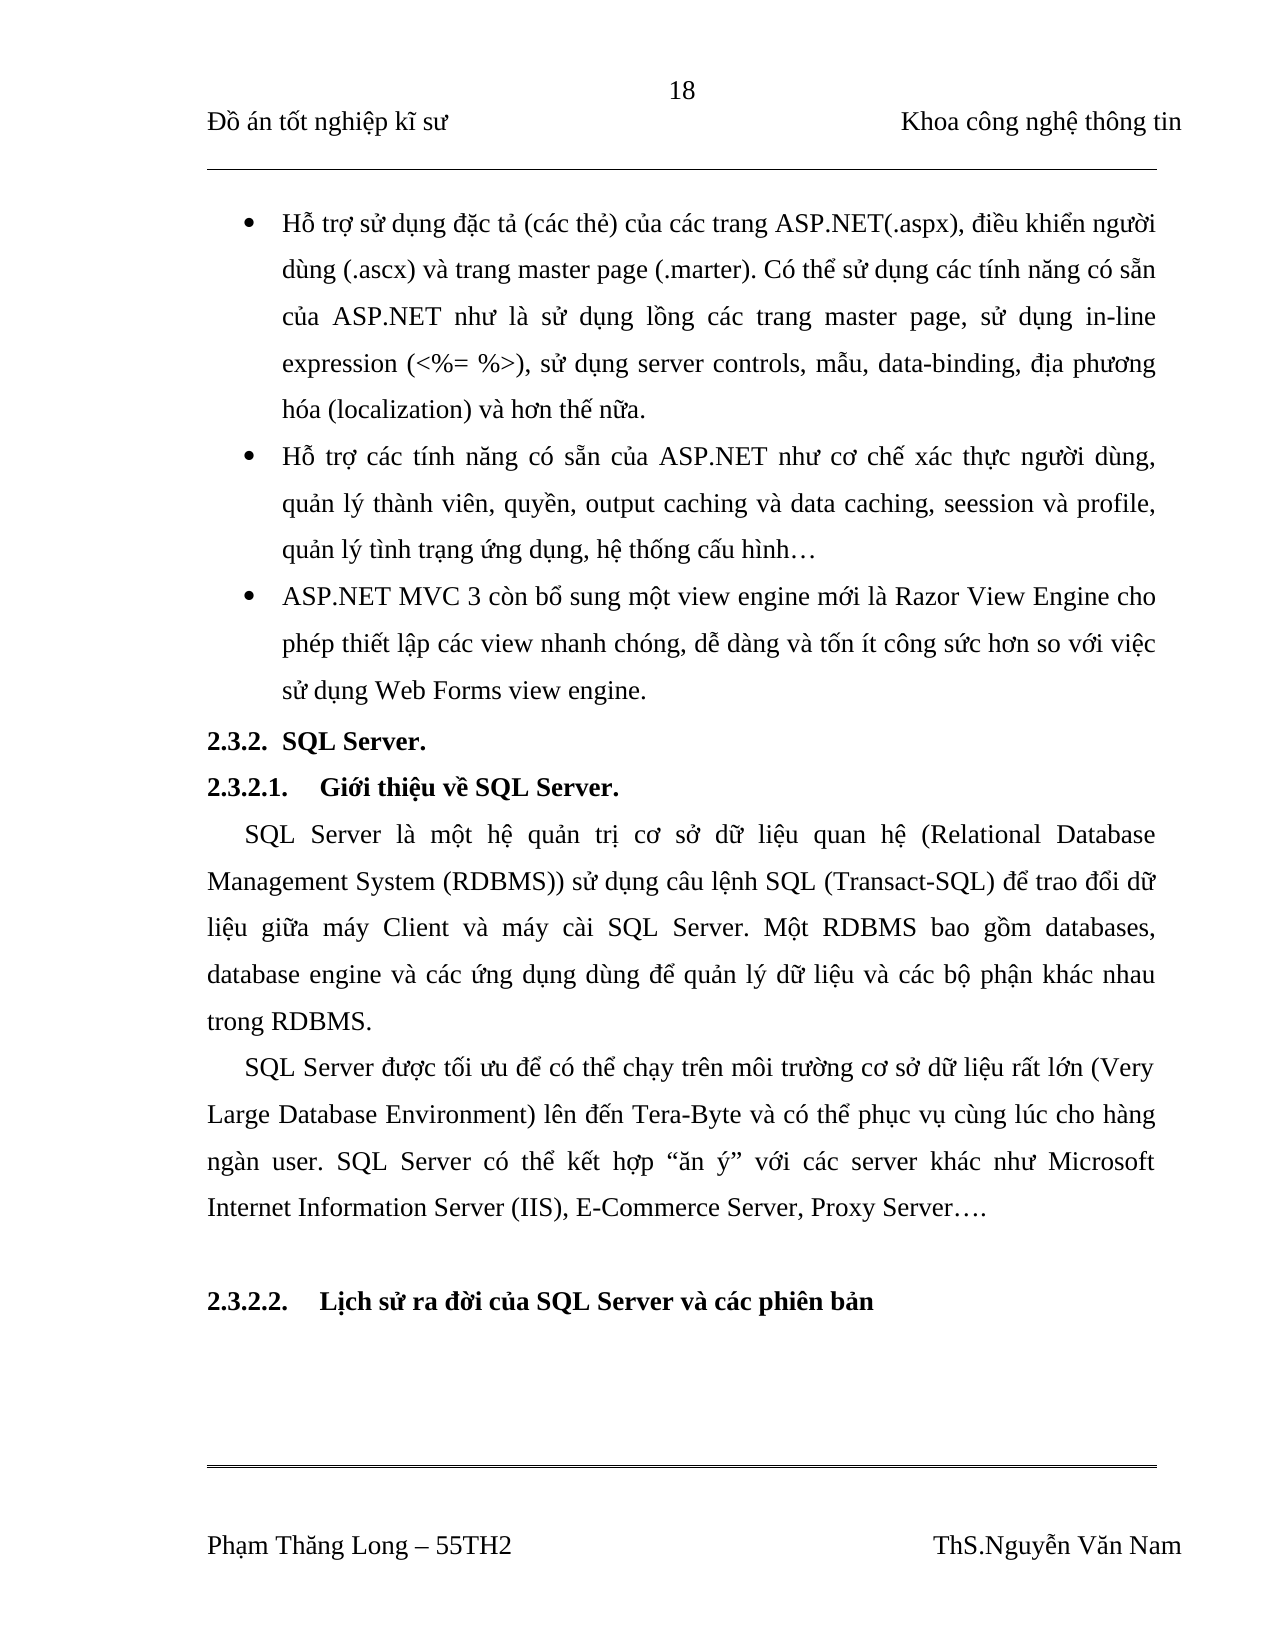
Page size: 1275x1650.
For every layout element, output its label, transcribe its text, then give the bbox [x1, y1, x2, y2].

list Hỗ trợ các tính năng có sẵn của ASP.NET như cơ chế xác thực người dùng, quản lý thành viên, quyền, output caching và data caching, seession và profile, quản lý tình trạng ứng dụng, hệ thống cấu hình… [244, 440, 1157, 565]
list ASP.NET MVC 3 còn bổ sung một view engine mới là Razor View Engine cho phép thiết lập các view nhanh chóng, dễ dàng và tốn ít công sức hơn so với việc sử dụng Web Forms view engine. [244, 580, 1157, 705]
text Lịch sử ra đời của SQL Server và các phiên bản [207, 1284, 1157, 1316]
text Giới thiệu về SQL Server. [207, 771, 1157, 802]
list SQL Server là một hệ quản trị cơ sở dữ liệu quan hệ (Relational Database Management System (RDBMS)) sử dụng câu lệnh SQL (Transact-SQL) để trao đổi dữ liệu giữa máy Client và máy cài SQL Server. Một RDBMS bao gồm databases, database engine và các ứng dụng dùng để quản lý dữ liệu và các bộ phận khác nhau trong RDBMS. [207, 818, 1157, 1036]
list Hỗ trợ sử dụng đặc tả (các thẻ) của các trang ASP.NET(.aspx), điều khiển người dùng (.ascx) và trang master page (.marter). Có thể sử dụng các tính năng có sẵn của ASP.NET như là sử dụng lồng các trang master page, sử dụng in-line expression (<%= %>), sử dụng server controls, mẫu, data-binding, địa phương hóa (localization) và hơn thế nữa. [244, 207, 1157, 425]
list SQL Server được tối ưu để có thể chạy trên môi trường cơ sở dữ liệu rất lớn (Very Large Database Environment) lên đến Tera-Byte và có thể phục vụ cùng lúc cho hàng ngàn user. SQL Server có thể kết hợp “ăn ý” với các server khác như Microsoft Internet Information Server (IIS), E-Commerce Server, Proxy Server…. [207, 1051, 1157, 1222]
text SQL Server. [207, 724, 1157, 756]
